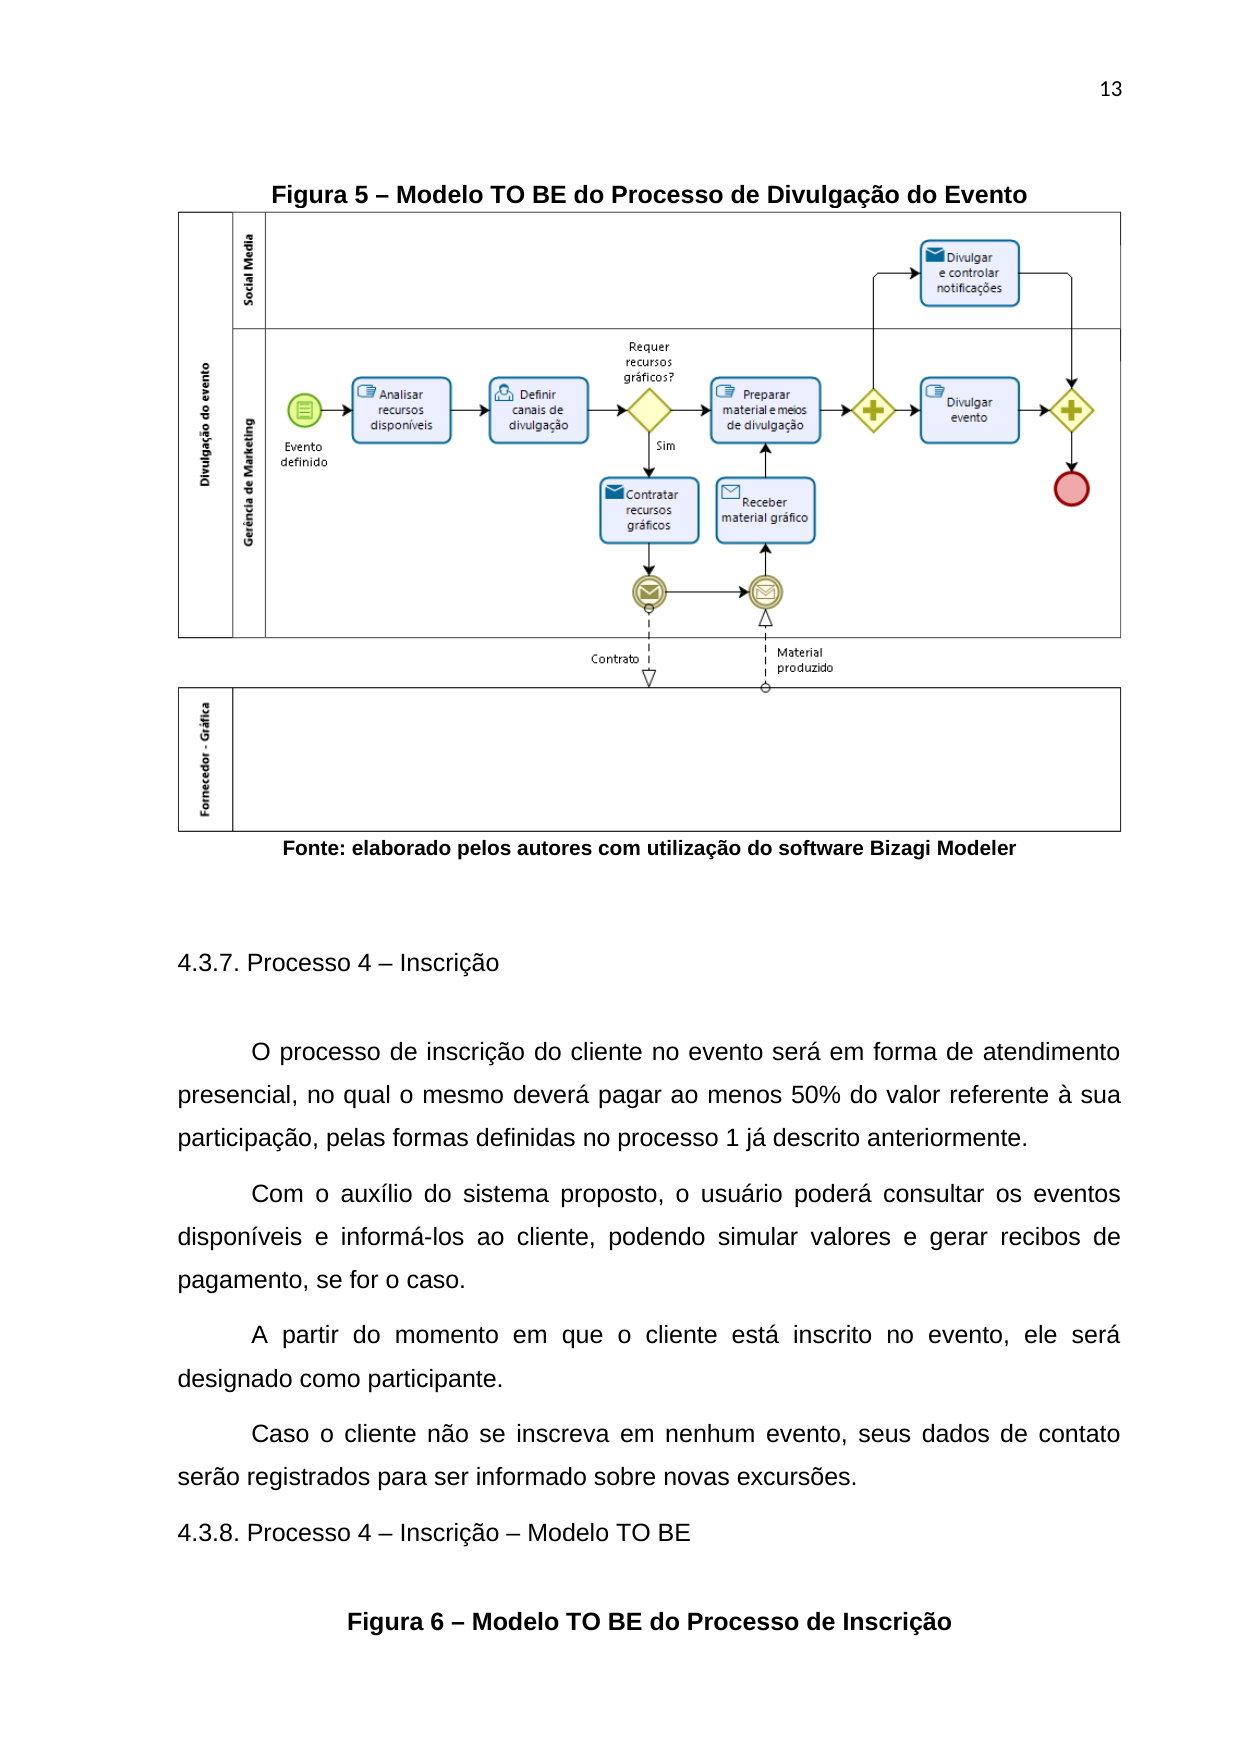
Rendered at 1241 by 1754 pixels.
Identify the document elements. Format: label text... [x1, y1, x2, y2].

text Com o auxílio do sistema proposto, o usuário poderá consultar os eventos disponíveis e informá-los ao cliente, podendo simular valores e gerar recibos de pagamento, se for o caso. [177, 1179, 1122, 1294]
subtitle 4.3.7. Processo 4 – Inscrição [177, 948, 1122, 977]
text A partir do momento em que o cliente está inscrito no evento, ele será designado como participante. [177, 1321, 1122, 1392]
text Fonte: elaborado pelos autores com utilização do software Bizagi Modeler [177, 836, 1122, 860]
text O processo de inscrição do cliente no evento será em forma de atendimento presencial, no qual o mesmo deverá pagar ao menos 50% do valor referente à sua participação, pelas formas definidas no processo 1 já descrito anteriormente. [177, 1037, 1122, 1152]
text Caso o cliente não se inscreva em nenhum evento, seus dados de contato serão registrados para ser informado sobre novas excursões. [177, 1419, 1122, 1491]
text Figura 5 – Modelo TO BE do Processo de Divulgação do Evento [177, 179, 1122, 208]
subtitle 4.3.8. Processo 4 – Inscrição – Modelo TO BE [177, 1518, 1122, 1547]
picture [177, 208, 1122, 836]
text Figura 6 – Modelo TO BE do Processo de Inscrição [177, 1607, 1122, 1635]
